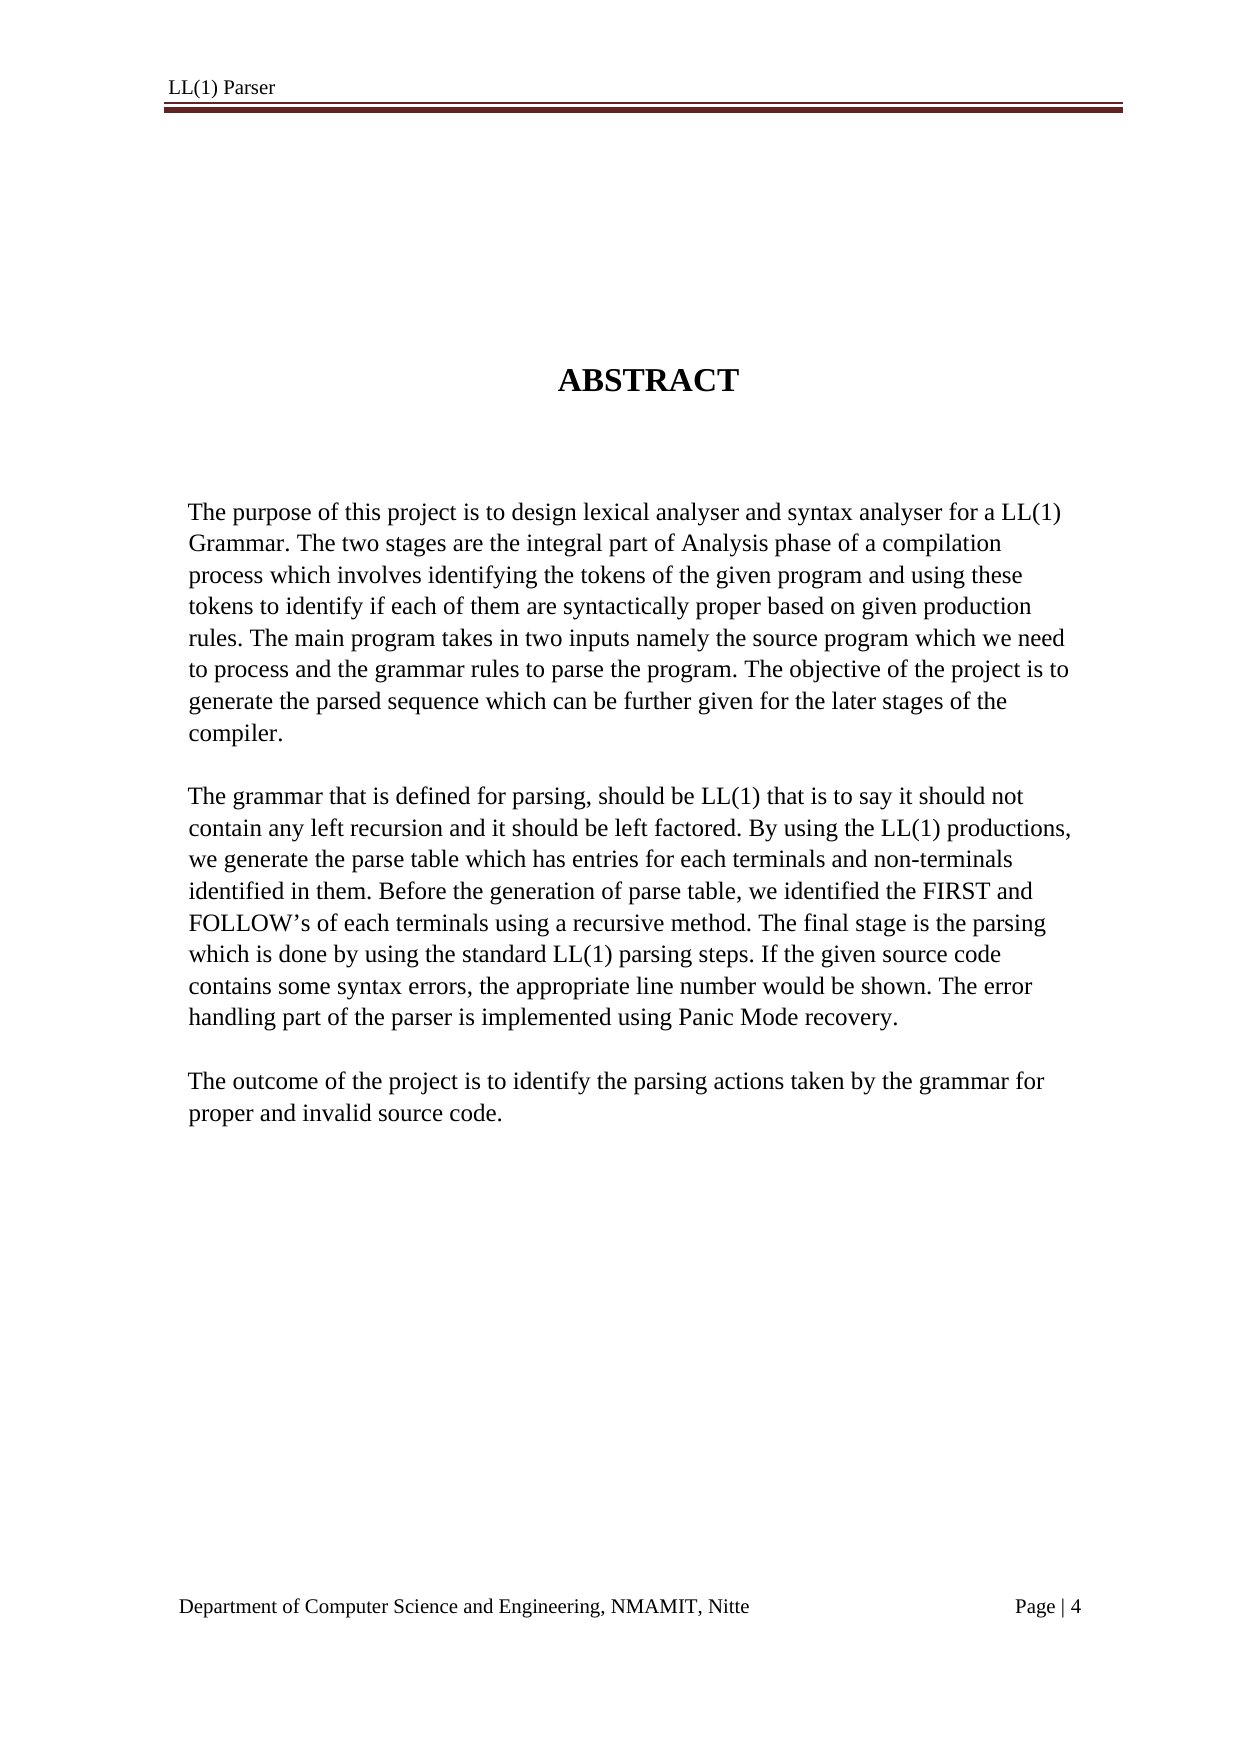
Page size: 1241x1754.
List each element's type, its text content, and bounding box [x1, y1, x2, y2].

text The purpose of this project is to design lexical analyser and syntax analyser for a LL(1) Grammar. The two stages are the integral part of Analysis phase of a compilation process which involves identifying the tokens of the given program and using these tokens to identify if each of them are syntactically proper based on given production rules. The main program takes in two inputs namely the source program which we need to process and the grammar rules to parse the program. The objective of the project is to generate the parsed sequence which can be further given for the later stages of the compiler. [187, 497, 1081, 746]
subtitle ABSTRACT [146, 360, 1151, 398]
text The grammar that is defined for parsing, should be LL(1) that is to say it should not contain any left recursion and it should be left factored. By using the LL(1) productions, we generate the parse table which has entries for each terminals and non-terminals identified in them. Before the generation of parse table, we identified the FIRST and FOLLOW’s of each terminals using a recursive method. The final stage is the parsing which is done by using the standard LL(1) parsing steps. If the given source code contains some syntax errors, the appropriate line number would be shown. The error handling part of the parser is implemented using Panic Mode recovery. [187, 781, 1081, 1031]
text The outcome of the project is to identify the parsing actions taken by the grammar for proper and invalid source code. [187, 1066, 1081, 1126]
